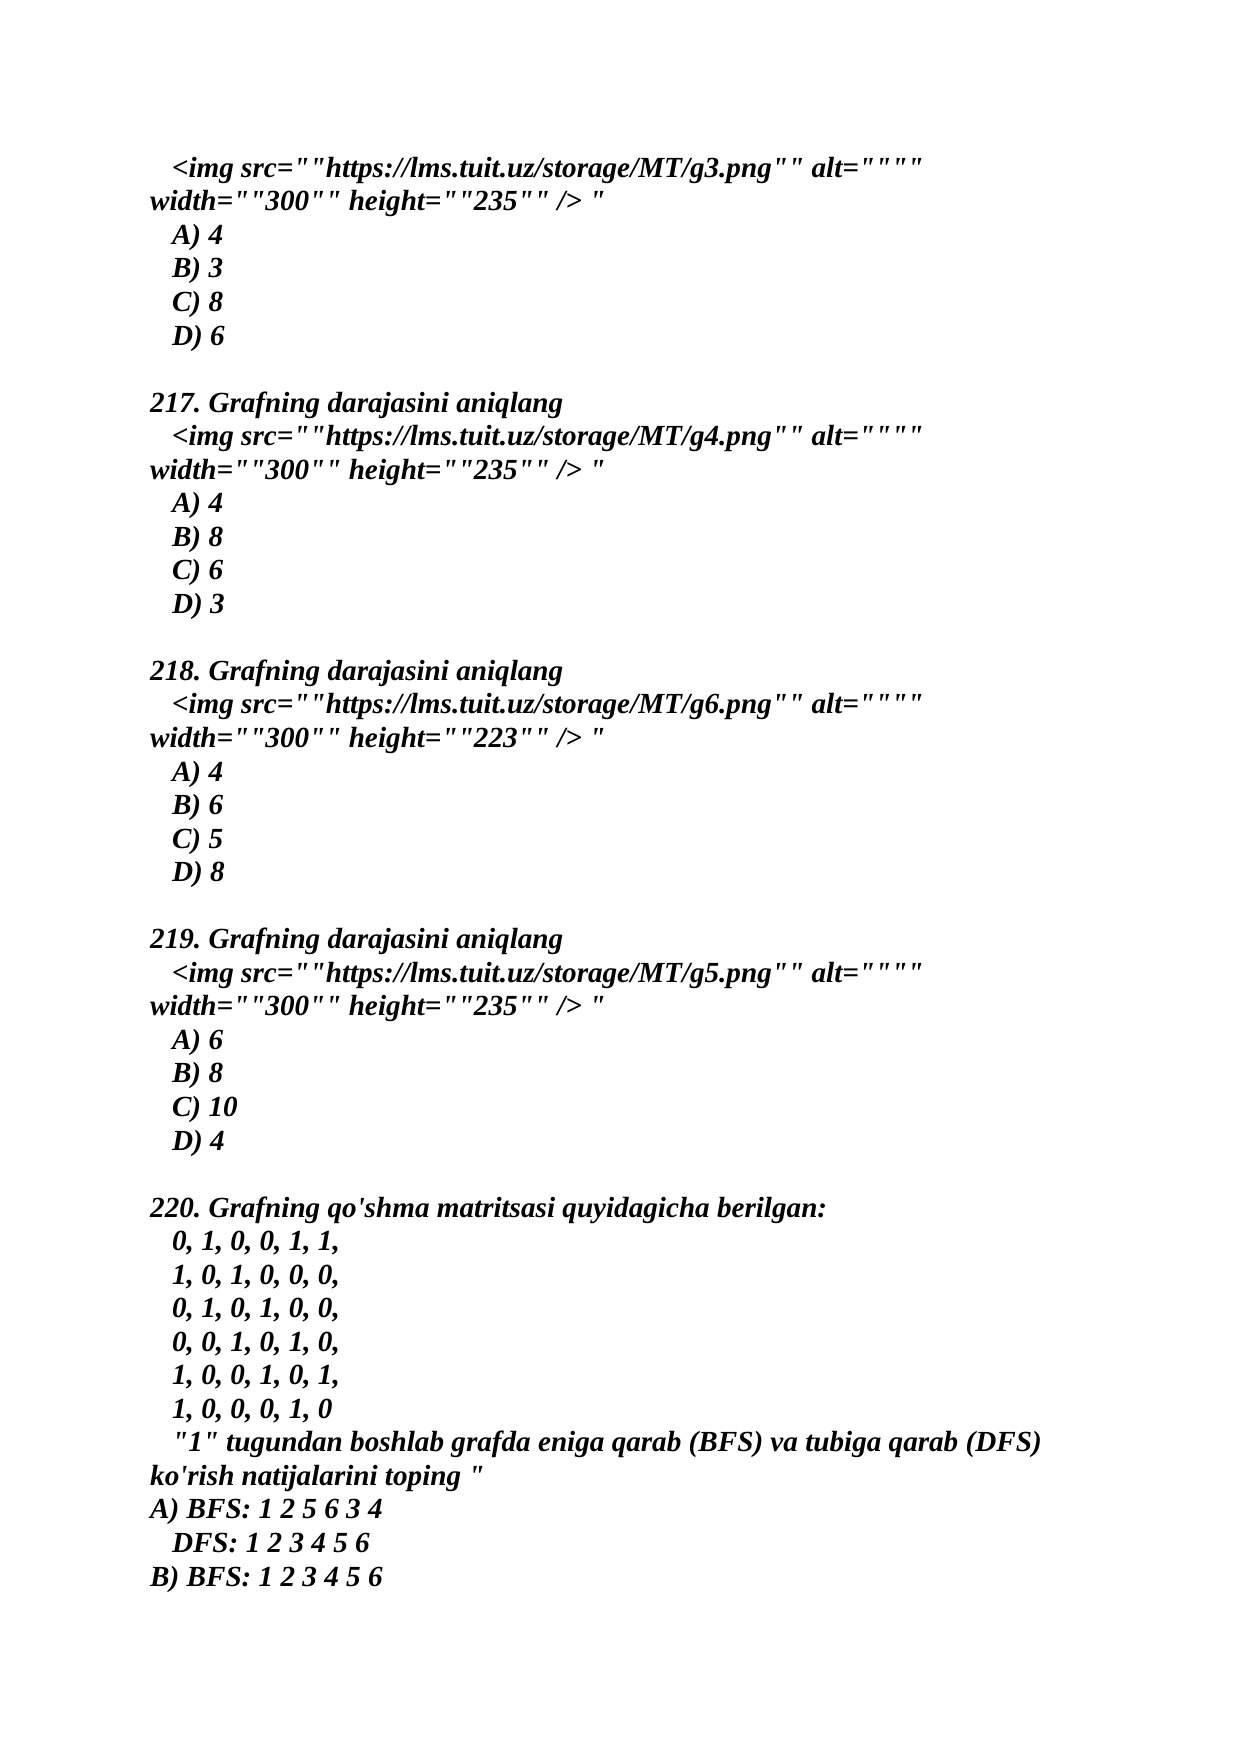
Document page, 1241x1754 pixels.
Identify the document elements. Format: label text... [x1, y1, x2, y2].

text 218. Grafning darajasini aniqlang [150, 653, 1090, 687]
text 0, 0, 1, 0, 1, 0, [150, 1324, 1090, 1357]
text A) 4 [150, 485, 1090, 519]
text 1, 0, 1, 0, 0, 0, [150, 1257, 1090, 1290]
text 1, 0, 0, 0, 1, 0 [150, 1391, 1090, 1424]
text 1, 0, 0, 1, 0, 1, [150, 1357, 1090, 1391]
text B) 6 [150, 787, 1090, 821]
text C) 10 [150, 1089, 1090, 1123]
text DFS: 1 2 3 4 5 6 [150, 1525, 1090, 1559]
text 0, 1, 0, 0, 1, 1, [150, 1223, 1090, 1257]
text D) 3 [150, 586, 1090, 619]
text A) BFS: 1 2 5 6 3 4 [150, 1492, 1090, 1525]
text C) 5 [150, 821, 1090, 854]
text B) BFS: 1 2 3 4 5 6 [150, 1559, 1090, 1592]
text B) 8 [150, 519, 1090, 552]
text 0, 1, 0, 1, 0, 0, [150, 1290, 1090, 1324]
text 220. Grafning qo'shma matritsasi quyidagicha berilgan: [150, 1190, 1090, 1223]
text D) 4 [150, 1123, 1090, 1156]
text A) 6 [150, 1022, 1090, 1056]
text <img src=""https://lms.tuit.uz/storage/MT/g5.png"" alt="""" width=""300"" height=""235"" /> " [150, 955, 1090, 1022]
text <img src=""https://lms.tuit.uz/storage/MT/g6.png"" alt="""" width=""300"" height=""223"" /> " [150, 687, 1090, 754]
text B) 3 [150, 251, 1090, 284]
text 219. Grafning darajasini aniqlang [150, 921, 1090, 955]
text <img src=""https://lms.tuit.uz/storage/MT/g4.png"" alt="""" width=""300"" height=""235"" /> " [150, 418, 1090, 485]
text "1" tugundan boshlab grafda eniga qarab (BFS) va tubiga qarab (DFS) ko'rish natijalarini toping " [150, 1424, 1090, 1492]
text A) 4 [150, 754, 1090, 787]
text 217. Grafning darajasini aniqlang [150, 385, 1090, 418]
text B) 8 [150, 1056, 1090, 1089]
text D) 6 [150, 318, 1090, 351]
text C) 6 [150, 552, 1090, 586]
text A) 4 [150, 217, 1090, 251]
text <img src=""https://lms.tuit.uz/storage/MT/g3.png"" alt="""" width=""300"" height=""235"" /> " [150, 150, 1090, 217]
text C) 8 [150, 284, 1090, 318]
text D) 8 [150, 854, 1090, 888]
